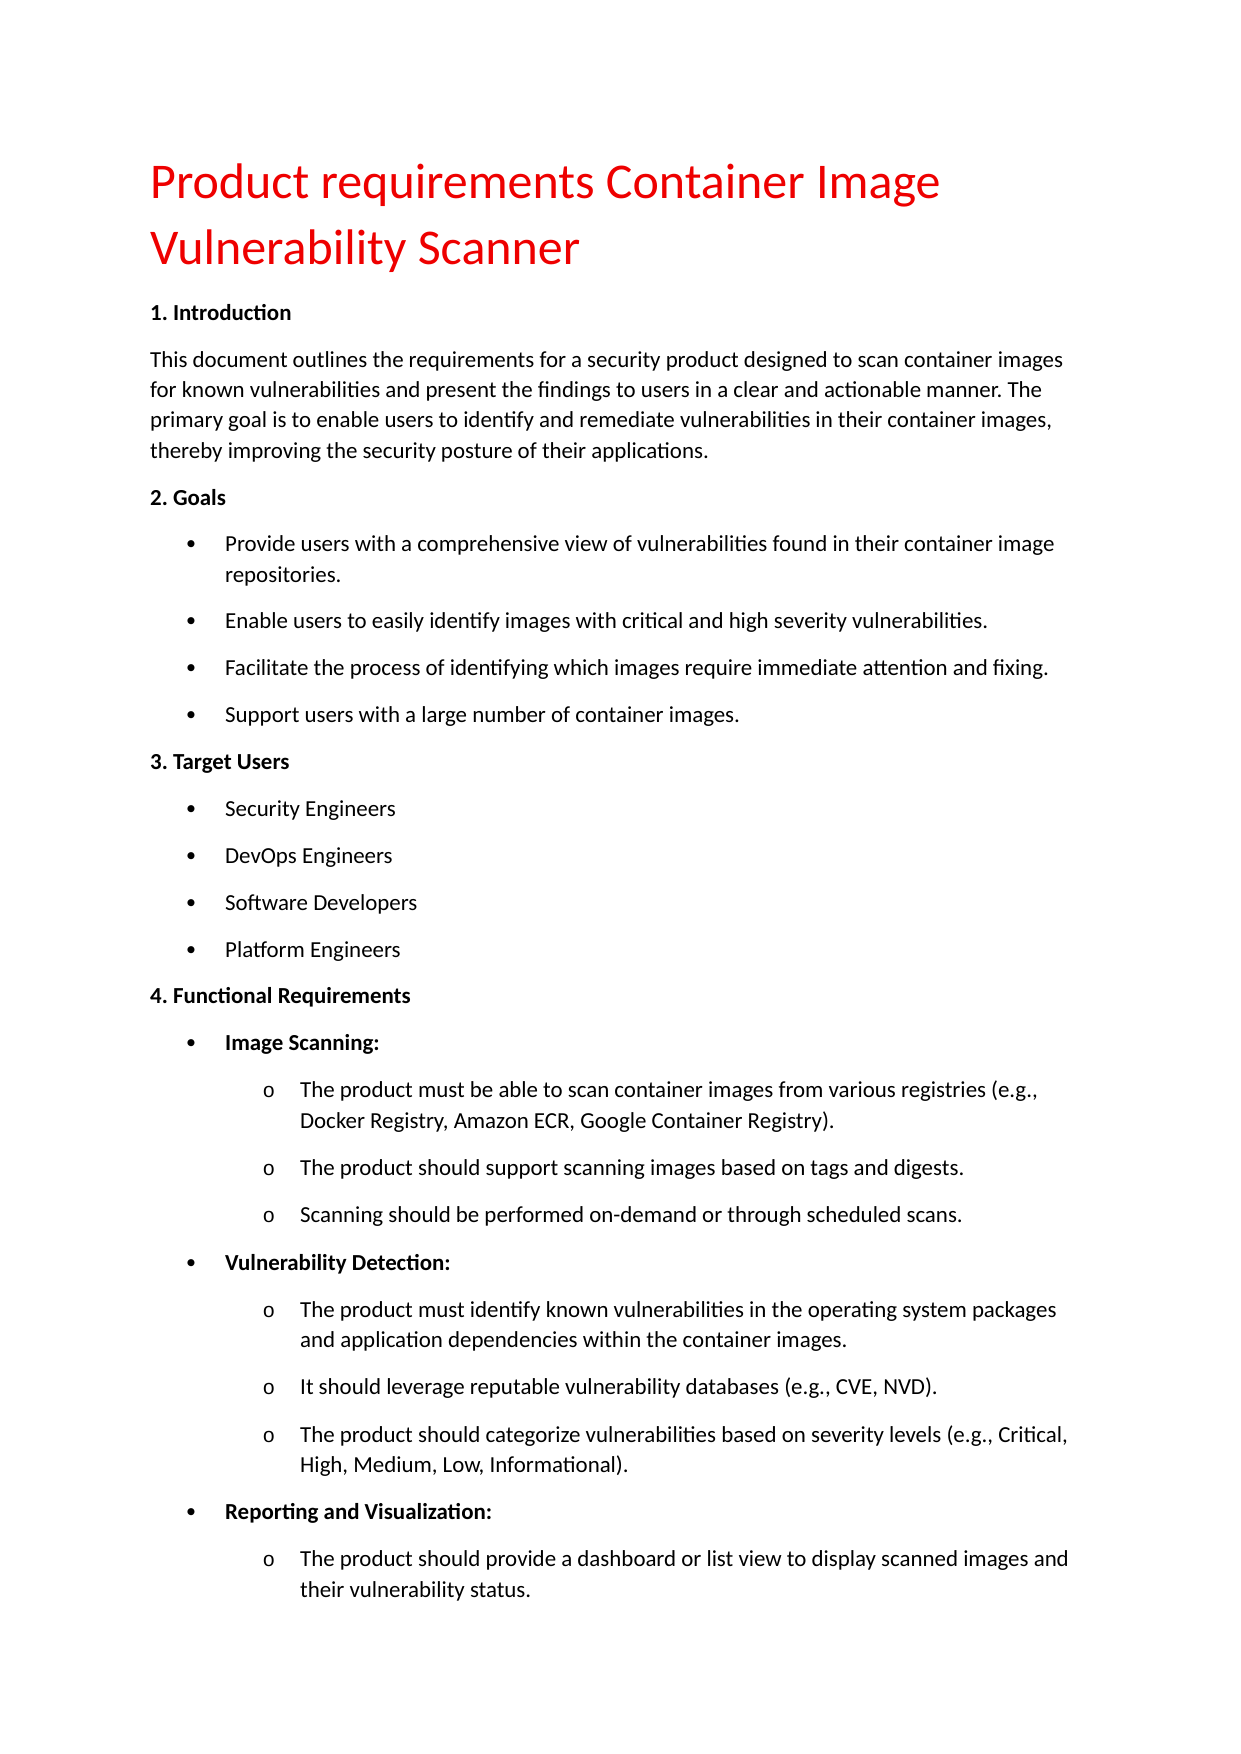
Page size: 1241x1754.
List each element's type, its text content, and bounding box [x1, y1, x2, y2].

text 4. Functional Requirements [150, 982, 1090, 1010]
list The product should provide a dashboard or list view to display scanned images and their vulnerability status. [262, 1544, 1090, 1603]
list Vulnerability Detection: [187, 1248, 1090, 1276]
list DevOps Engineers [187, 841, 1090, 869]
list Facilitate the process of identifying which images require immediate attention and fixing. [187, 653, 1090, 682]
list Security Engineers [187, 794, 1090, 822]
text This document outlines the requirements for a security product designed to scan container images for known vulnerabilities and present the findings to users in a clear and actionable manner. The primary goal is to enable users to identify and remediate vulnerabilities in their container images, thereby improving the security posture of their applications. [150, 345, 1090, 464]
text 3. Target Users [150, 747, 1090, 775]
list Platform Engineers [187, 935, 1090, 963]
list Image Scanning: [187, 1028, 1090, 1057]
text Product requirements Container Image Vulnerability Scanner [150, 150, 1090, 277]
list Enable users to easily identify images with critical and high severity vulnerabilities. [187, 607, 1090, 635]
list Support users with a large number of container images. [187, 700, 1090, 728]
list Provide users with a comprehensive view of vulnerabilities found in their container image repositories. [187, 529, 1090, 588]
list The product must identify known vulnerabilities in the operating system packages and application dependencies within the container images. [262, 1295, 1090, 1353]
list Scanning should be performed on-demand or through scheduled scans. [262, 1200, 1090, 1229]
list The product must be able to scan container images from various registries (e.g., Docker Registry, Amazon ECR, Google Container Registry). [262, 1075, 1090, 1134]
text 2. Goals [150, 483, 1090, 511]
list It should leverage reputable vulnerability databases (e.g., CVE, NVD). [262, 1372, 1090, 1401]
list The product should support scanning images based on tags and digests. [262, 1153, 1090, 1182]
list Reporting and Visualization: [187, 1497, 1090, 1525]
list The product should categorize vulnerabilities based on severity levels (e.g., Critical, High, Medium, Low, Informational). [262, 1420, 1090, 1478]
list Software Developers [187, 888, 1090, 916]
text 1. Introduction [150, 298, 1090, 326]
